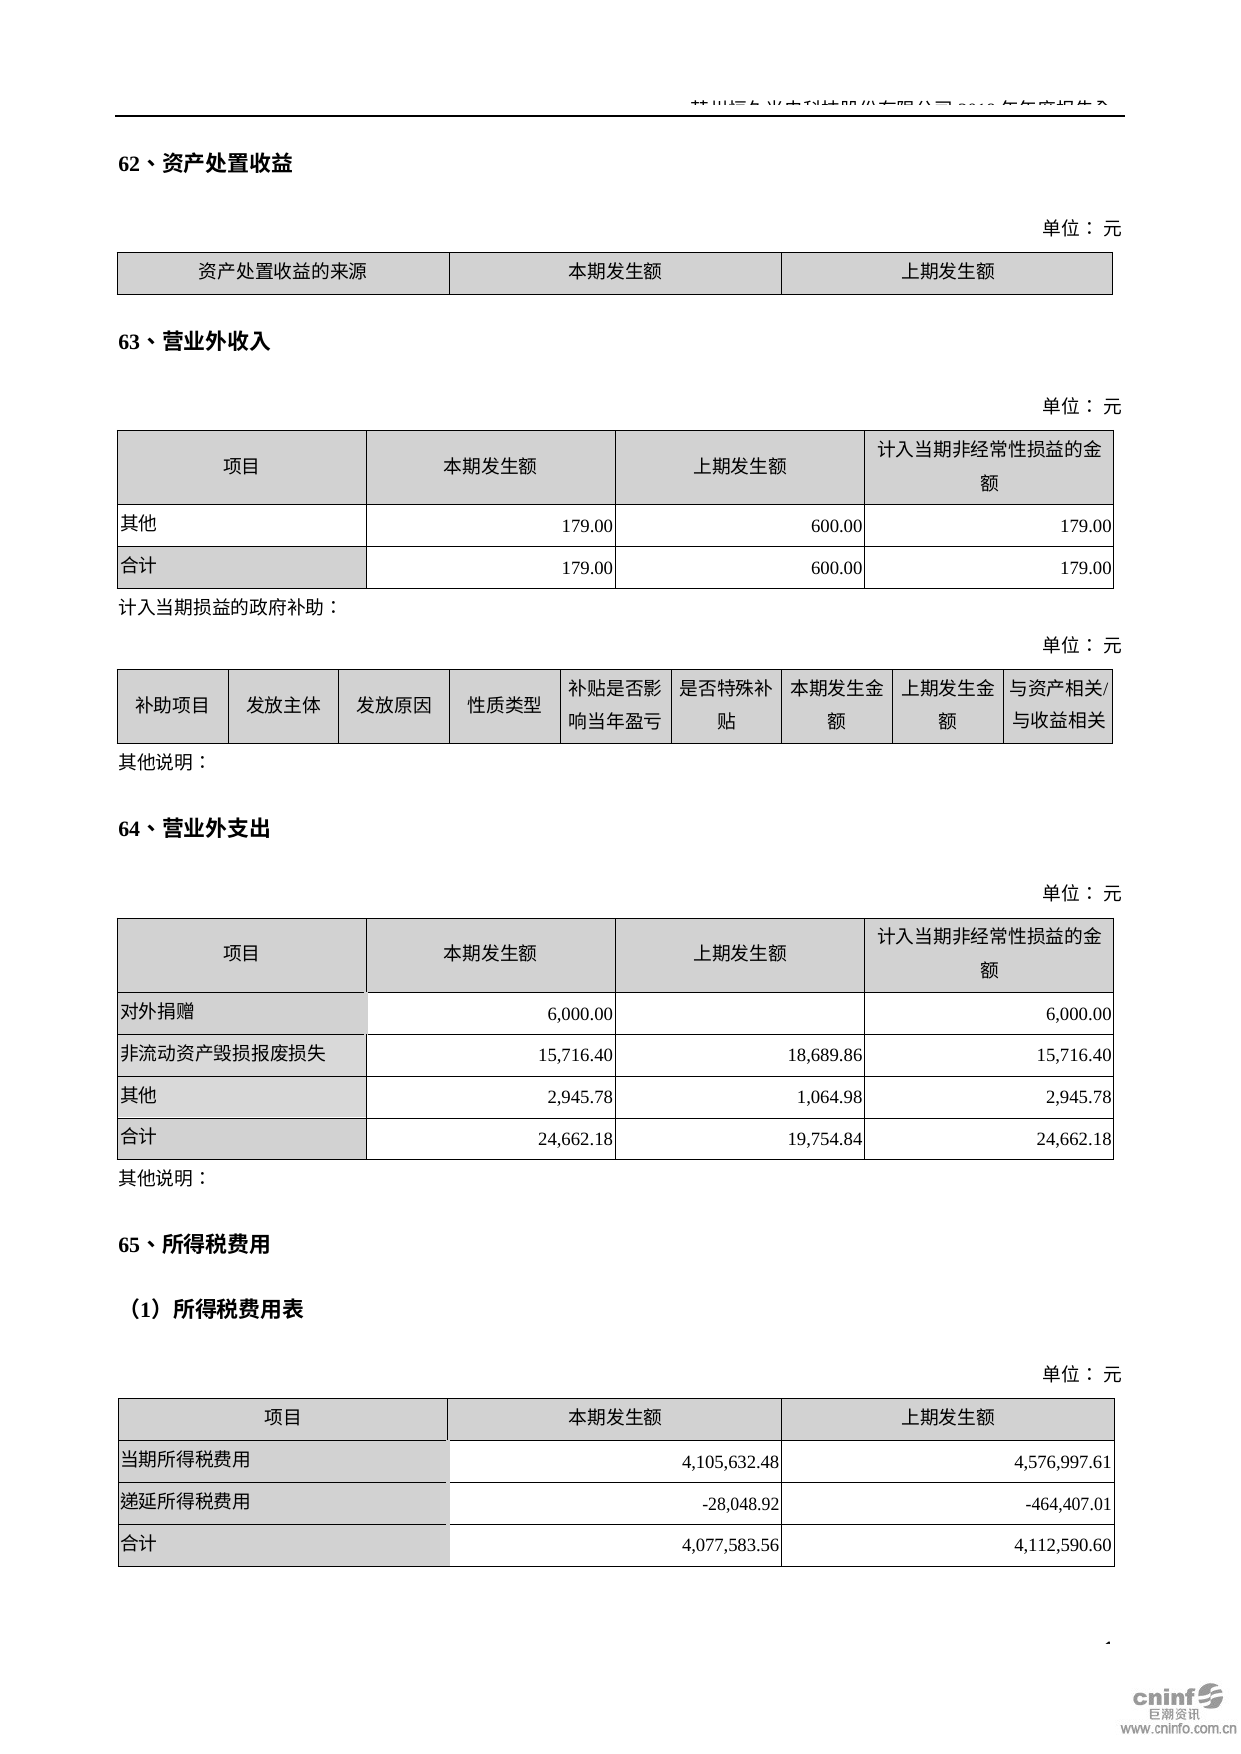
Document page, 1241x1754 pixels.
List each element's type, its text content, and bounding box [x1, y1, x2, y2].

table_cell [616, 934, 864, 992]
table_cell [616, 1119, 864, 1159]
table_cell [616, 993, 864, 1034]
text 其他说明： [118, 750, 1240, 775]
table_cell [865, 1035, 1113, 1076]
subtitle 64、营业外支出 [118, 813, 1240, 843]
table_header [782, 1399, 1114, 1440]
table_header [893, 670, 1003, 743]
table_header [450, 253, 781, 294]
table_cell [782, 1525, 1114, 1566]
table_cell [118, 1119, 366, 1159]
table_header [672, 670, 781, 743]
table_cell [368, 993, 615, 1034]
text 单位： 元 [102, 881, 1122, 906]
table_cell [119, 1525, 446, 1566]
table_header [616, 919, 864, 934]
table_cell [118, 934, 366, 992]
text 单位： 元 [102, 393, 1122, 418]
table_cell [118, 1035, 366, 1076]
subtitle 63、营业外收入 [118, 326, 1240, 356]
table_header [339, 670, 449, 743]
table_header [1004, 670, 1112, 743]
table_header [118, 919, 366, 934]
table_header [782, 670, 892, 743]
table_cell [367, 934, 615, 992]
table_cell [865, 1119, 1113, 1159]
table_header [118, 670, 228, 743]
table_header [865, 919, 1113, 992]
picture [1115, 1680, 1240, 1737]
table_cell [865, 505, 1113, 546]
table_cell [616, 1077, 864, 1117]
subtitle 62、资产处置收益 [118, 148, 1240, 177]
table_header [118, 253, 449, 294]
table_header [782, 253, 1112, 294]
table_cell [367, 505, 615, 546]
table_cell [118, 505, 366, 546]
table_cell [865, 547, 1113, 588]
text 计入当期损益的政府补助： [118, 594, 1240, 620]
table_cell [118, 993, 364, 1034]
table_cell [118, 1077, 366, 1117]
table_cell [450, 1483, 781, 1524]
subtitle 65、所得税费用 [118, 1229, 1240, 1259]
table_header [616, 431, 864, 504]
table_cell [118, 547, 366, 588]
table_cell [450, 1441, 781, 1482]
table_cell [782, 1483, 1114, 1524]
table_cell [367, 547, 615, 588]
text 单位： 元 [102, 215, 1122, 241]
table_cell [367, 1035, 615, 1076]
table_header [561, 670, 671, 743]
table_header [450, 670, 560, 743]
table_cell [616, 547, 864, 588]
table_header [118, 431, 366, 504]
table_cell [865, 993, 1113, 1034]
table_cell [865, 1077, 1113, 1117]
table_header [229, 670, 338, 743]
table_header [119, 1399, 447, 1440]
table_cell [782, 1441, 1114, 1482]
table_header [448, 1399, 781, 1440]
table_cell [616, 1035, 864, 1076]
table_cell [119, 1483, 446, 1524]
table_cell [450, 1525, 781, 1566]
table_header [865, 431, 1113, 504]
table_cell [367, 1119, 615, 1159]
text 其他说明： [118, 1166, 1240, 1191]
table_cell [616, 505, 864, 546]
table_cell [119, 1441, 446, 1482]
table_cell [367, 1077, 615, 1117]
text 单位： 元 [102, 632, 1122, 657]
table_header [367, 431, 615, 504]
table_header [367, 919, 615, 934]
text 单位： 元 [102, 1361, 1122, 1387]
subtitle （1）所得税费用表 [118, 1294, 1240, 1324]
